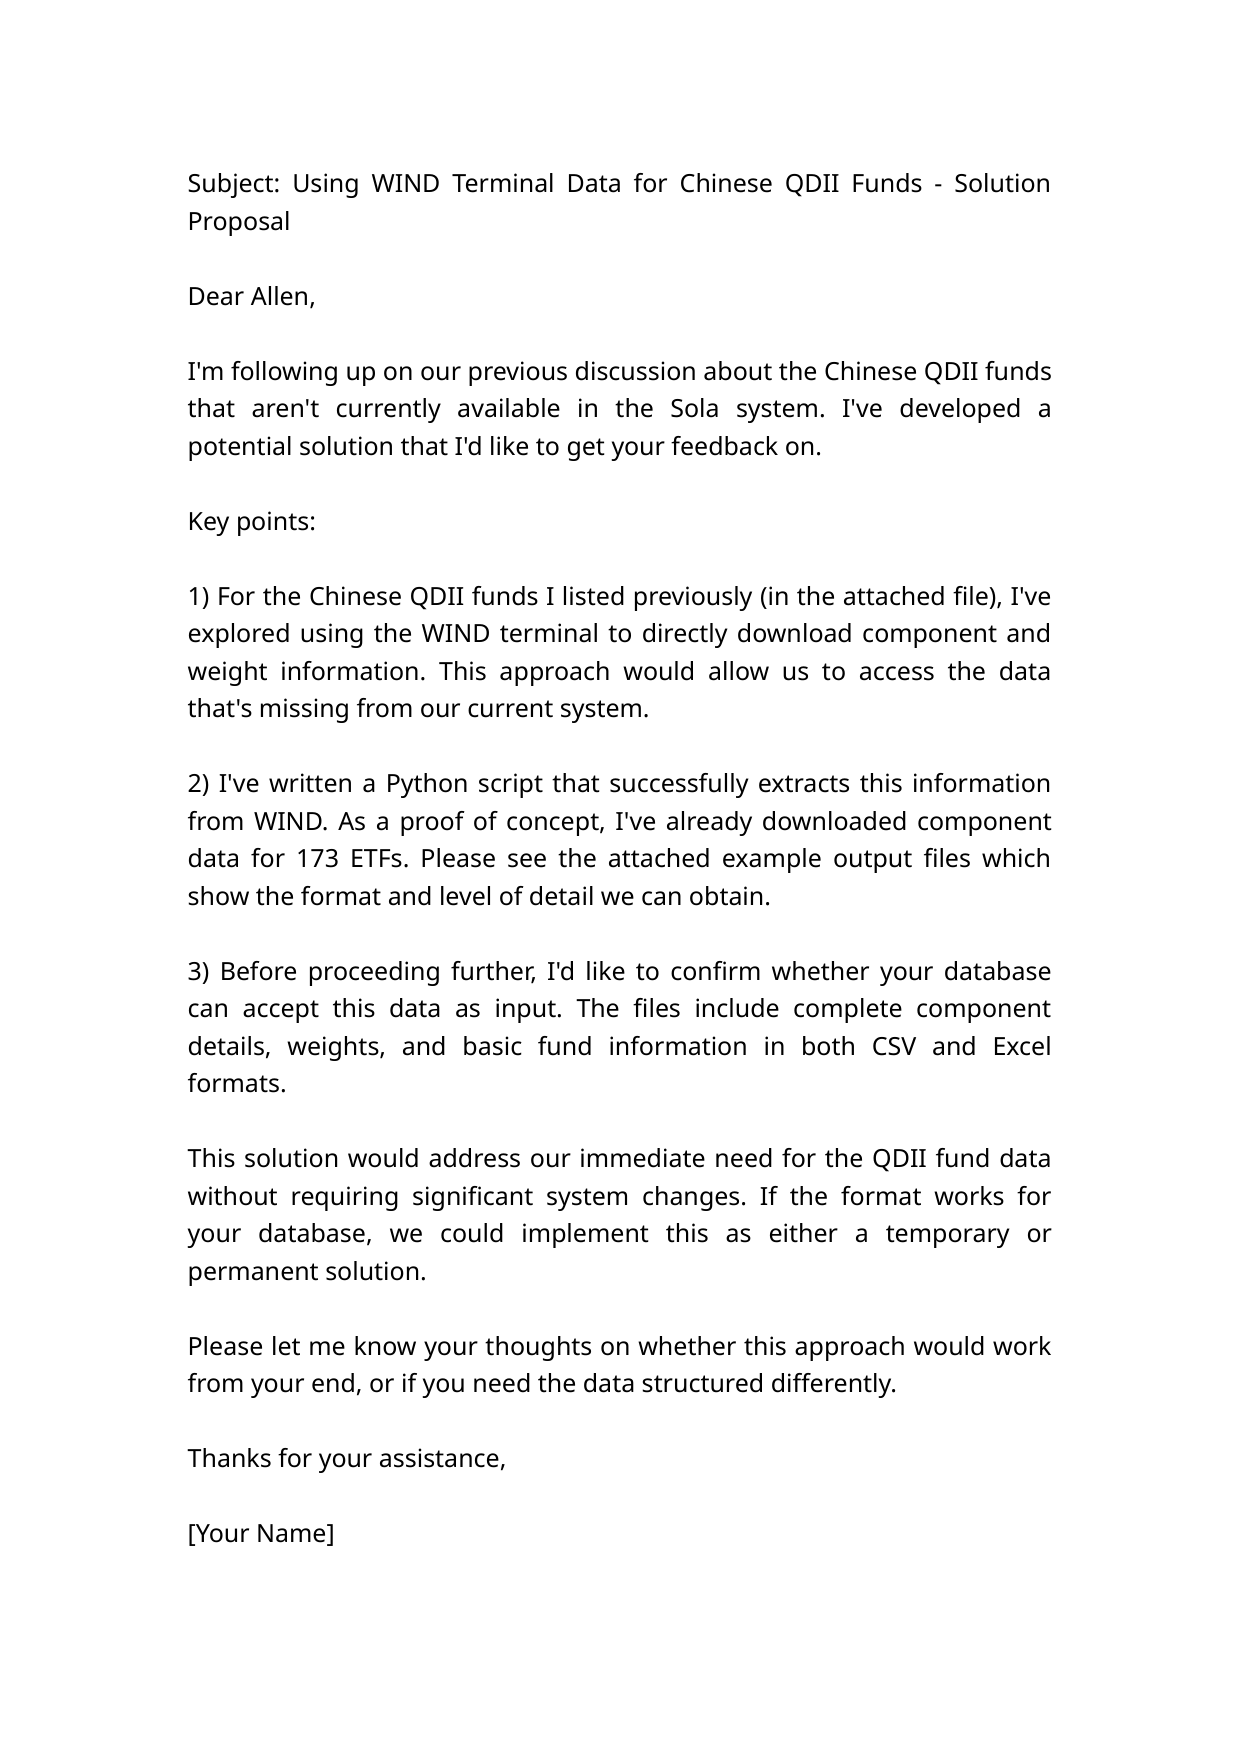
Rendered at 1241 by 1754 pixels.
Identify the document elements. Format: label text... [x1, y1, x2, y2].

text Key points: [187, 502, 1053, 539]
text Thanks for your assistance, [187, 1439, 1053, 1477]
text Subject: Using WIND Terminal Data for Chinese QDII Funds - Solution Proposal [187, 164, 1053, 239]
text Please let me know your thoughts on whether this approach would work from your end, or if you need the data structured differently. [187, 1327, 1053, 1402]
text 3) Before proceeding further, I'd like to confirm whether your database can accept this data as input. The files include complete component details, weights, and basic fund information in both CSV and Excel formats. [187, 952, 1053, 1102]
text 1) For the Chinese QDII funds I listed previously (in the attached file), I've explored using the WIND terminal to directly download component and weight information. This approach would allow us to access the data that's missing from our current system. [187, 577, 1053, 727]
text I'm following up on our previous discussion about the Chinese QDII funds that aren't currently available in the Sola system. I've developed a potential solution that I'd like to get your feedback on. [187, 352, 1053, 464]
text 2) I've written a Python script that successfully extracts this information from WIND. As a proof of concept, I've already downloaded component data for 173 ETFs. Please see the attached example output files which show the format and level of detail we can obtain. [187, 764, 1053, 914]
text [Your Name] [187, 1514, 1053, 1552]
text This solution would address our immediate need for the QDII fund data without requiring significant system changes. If the format works for your database, we could implement this as either a temporary or permanent solution. [187, 1139, 1053, 1289]
text Dear Allen, [187, 277, 1053, 314]
